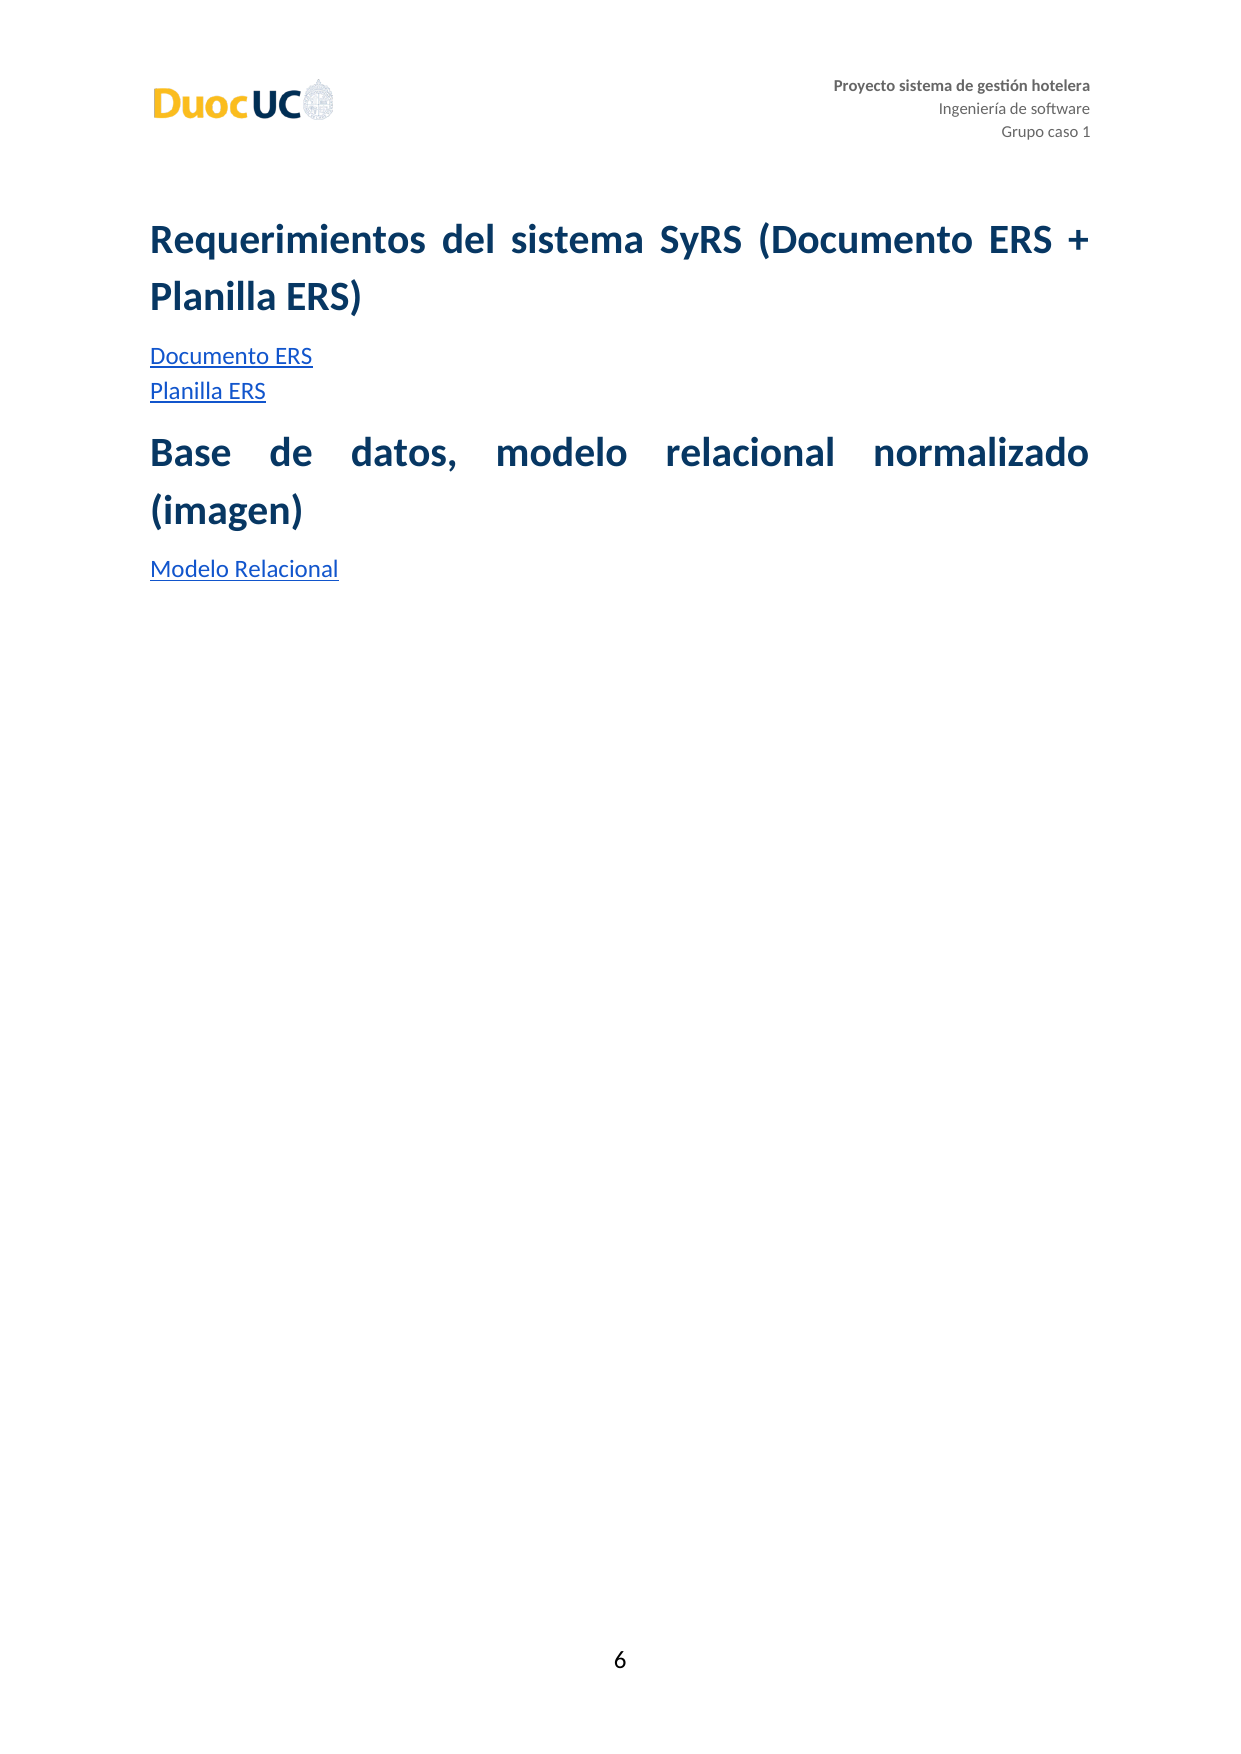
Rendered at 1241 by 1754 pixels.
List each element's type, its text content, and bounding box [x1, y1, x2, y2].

text Modelo Relacional [150, 554, 1090, 584]
subtitle Requerimientos del sistema SyRS (Documento ERS + Planilla ERS) [150, 213, 1090, 321]
subtitle Base de datos, modelo relacional normalizado (imagen) [150, 426, 1090, 534]
text Documento ERS [150, 340, 1090, 371]
text Planilla ERS [150, 375, 1090, 406]
picture [150, 76, 335, 123]
